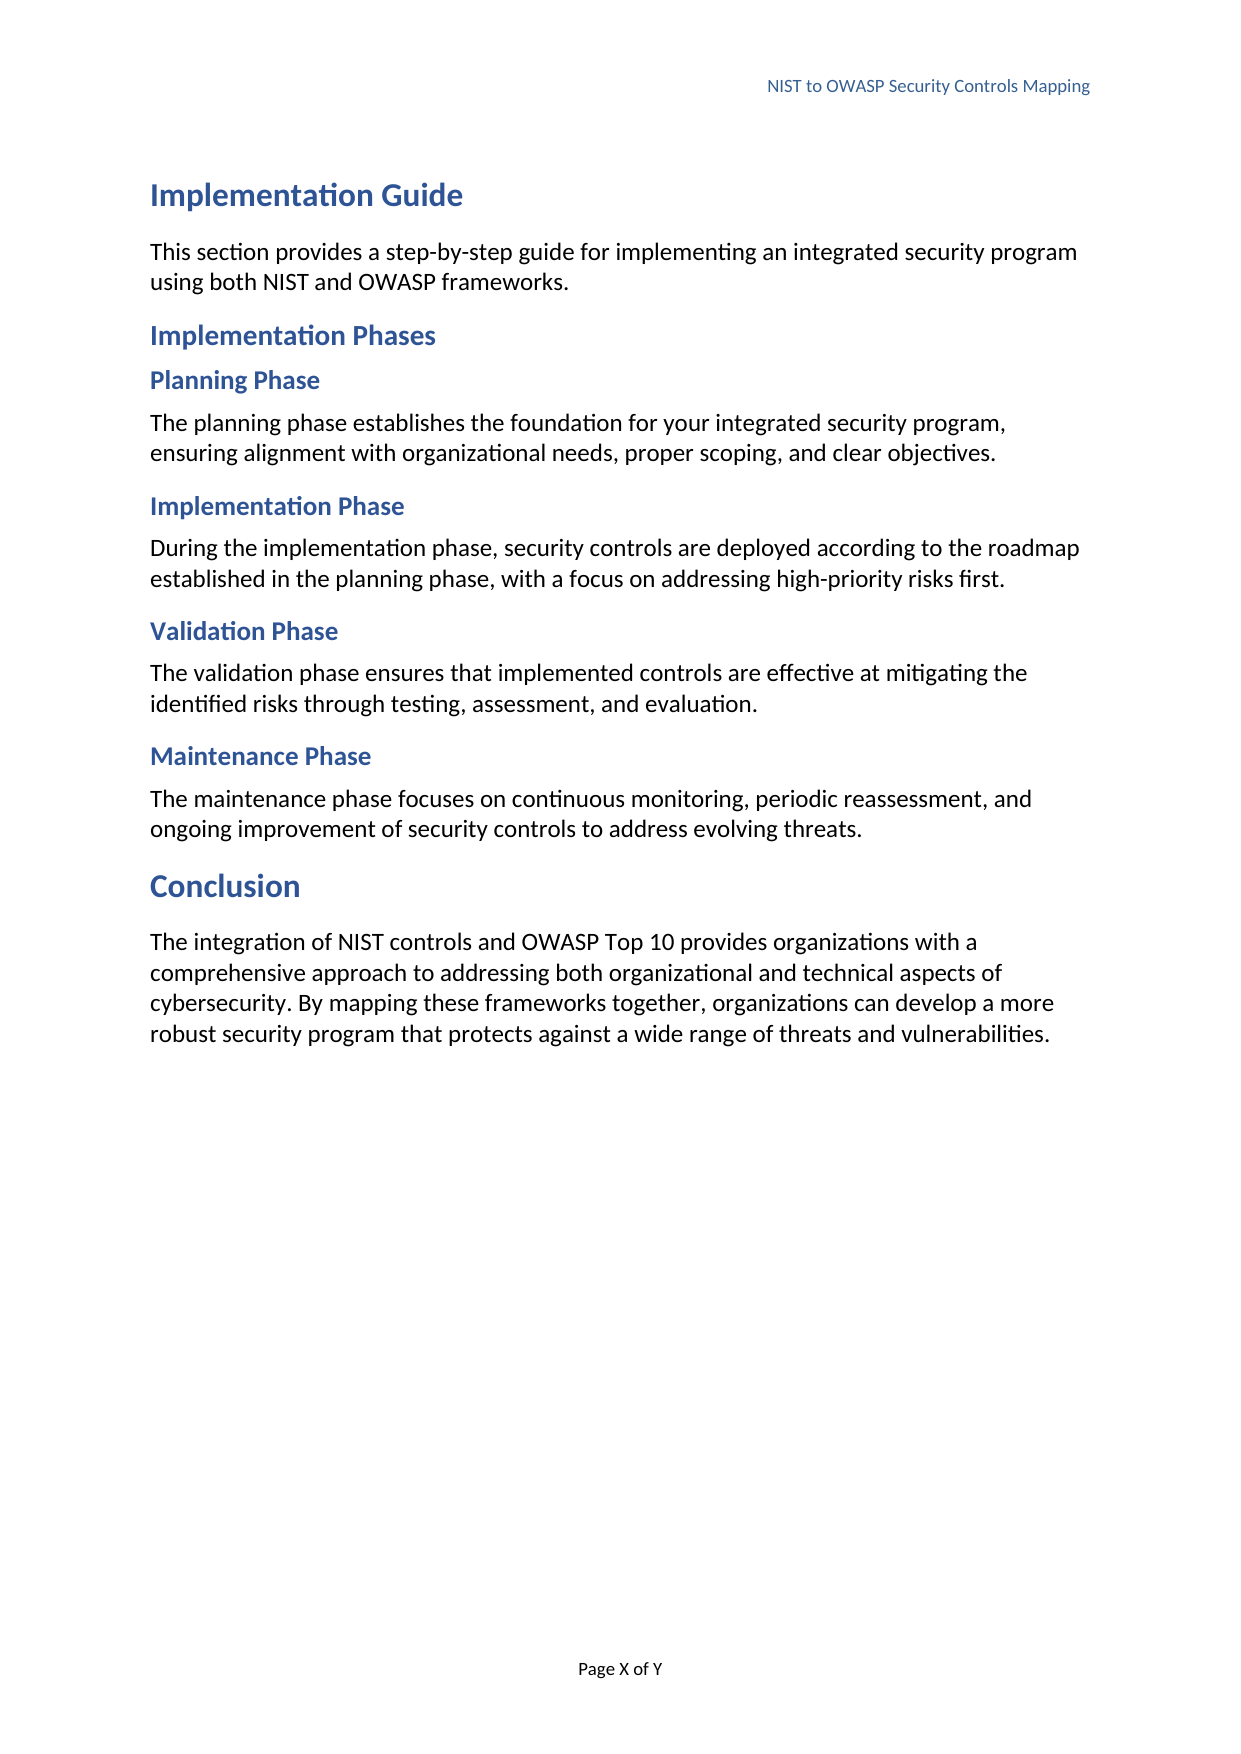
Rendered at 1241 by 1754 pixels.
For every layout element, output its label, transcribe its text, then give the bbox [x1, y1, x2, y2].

subtitle Validation Phase [150, 614, 1090, 647]
subtitle Conclusion [150, 865, 1090, 906]
subtitle Implementation Phase [150, 489, 1090, 522]
text The validation phase ensures that implemented controls are effective at mitigating the identified risks through testing, assessment, and evaluation. [150, 658, 1090, 719]
text The planning phase establishes the foundation for your integrated security program, ensuring alignment with organizational needs, proper scoping, and clear objectives. [150, 407, 1090, 468]
subtitle Implementation Phases [150, 317, 1090, 353]
subtitle Planning Phase [150, 363, 1090, 397]
text The integration of NIST controls and OWASP Top 10 provides organizations with a comprehensive approach to addressing both organizational and technical aspects of cybersecurity. By mapping these frameworks together, organizations can develop a more robust security program that protects against a wide range of threats and vulnerabilities. [150, 926, 1090, 1048]
subtitle Implementation Guide [150, 174, 1090, 215]
text During the implementation phase, security controls are deployed according to the roadmap established in the planning phase, with a focus on addressing high-priority risks first. [150, 532, 1090, 593]
text This section provides a step-by-step guide for implementing an integrated security program using both NIST and OWASP frameworks. [150, 236, 1090, 297]
text The maintenance phase focuses on continuous monitoring, periodic reassessment, and ongoing improvement of security controls to address evolving threats. [150, 783, 1090, 844]
subtitle Maintenance Phase [150, 739, 1090, 772]
